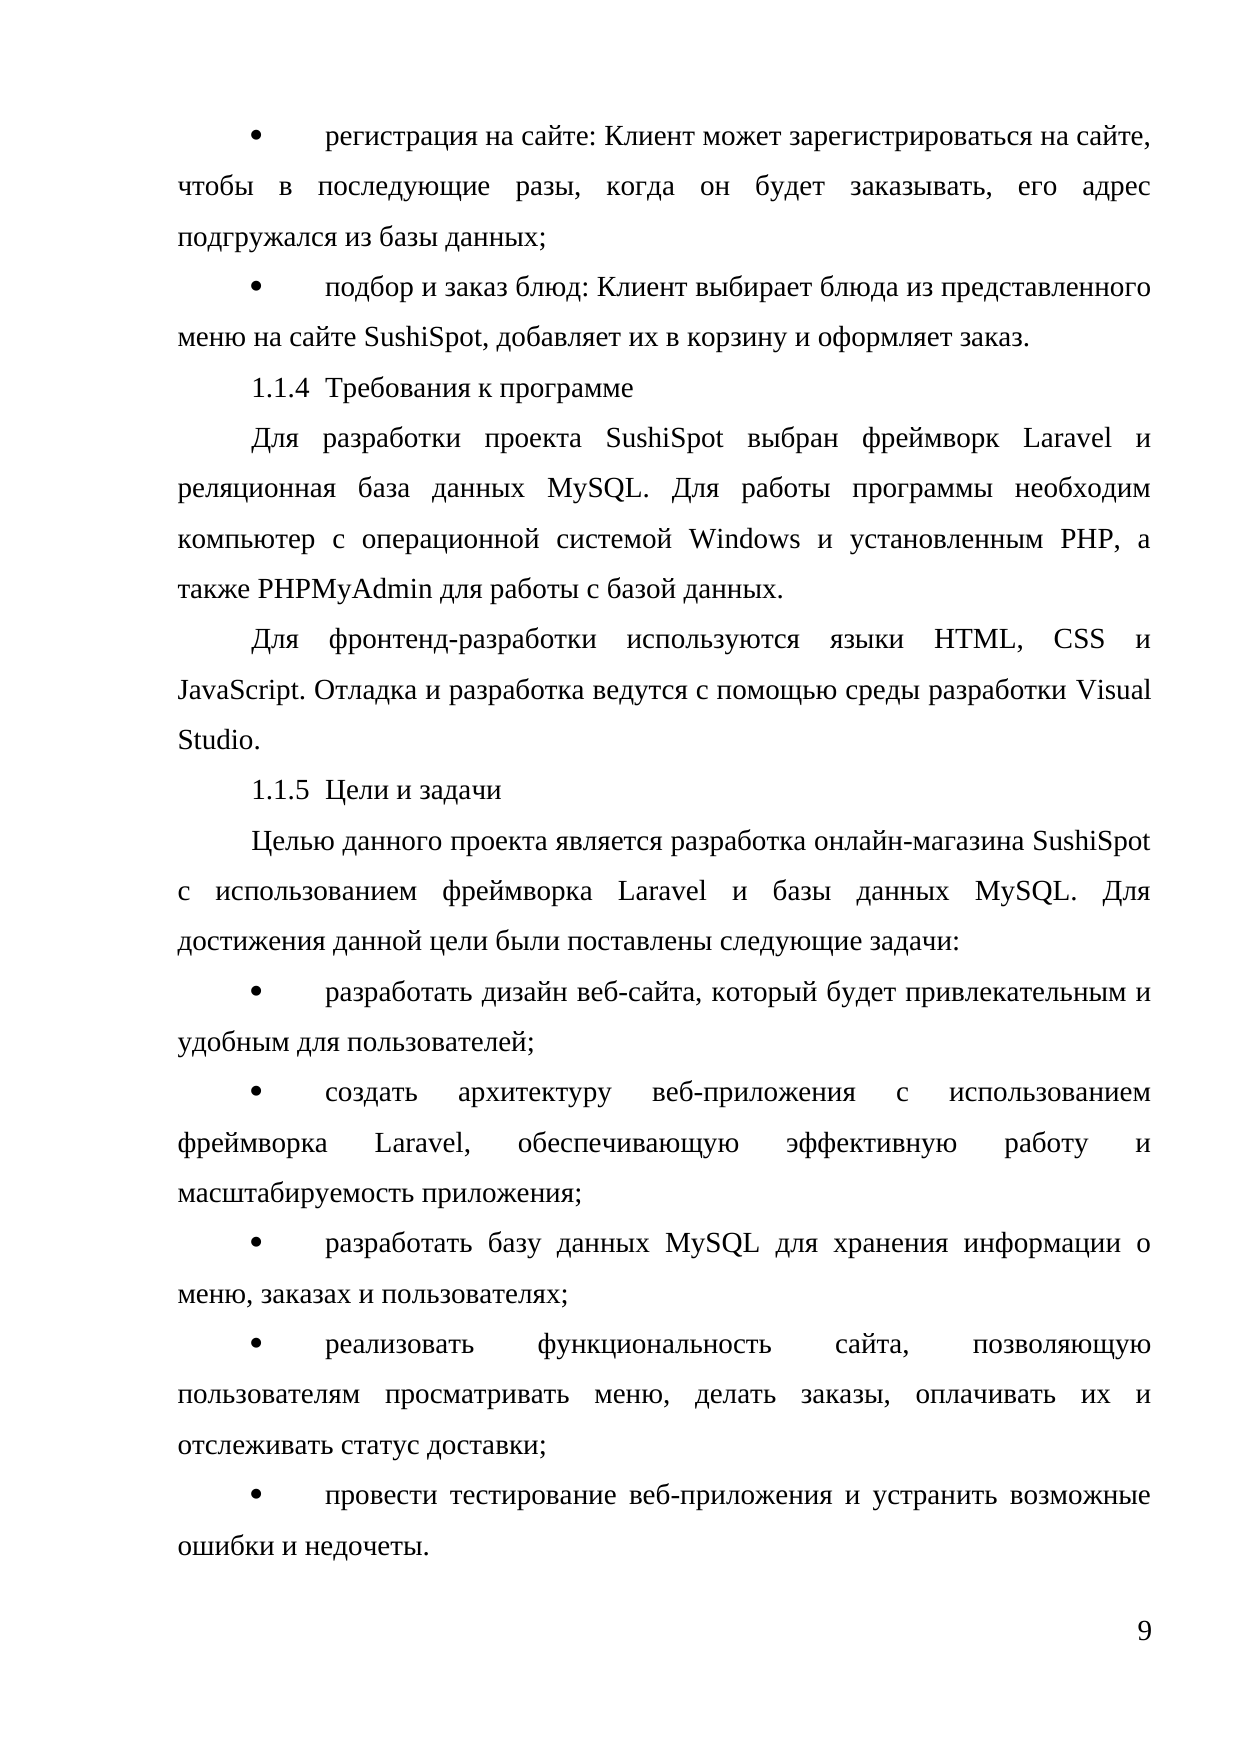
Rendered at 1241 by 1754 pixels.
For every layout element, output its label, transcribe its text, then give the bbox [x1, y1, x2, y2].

list Требования к программе [177, 370, 1152, 403]
list регистрация на сайте: Клиент может зарегистрироваться на сайте, чтобы в последующие разы, когда он будет заказывать, его адрес подгружался из базы данных; [177, 118, 1152, 252]
list Цели и задачи [177, 772, 1152, 806]
text Для фронтенд-разработки используются языки HTML, CSS и JavaScript. Отладка и разработка ведутся с помощью среды разработки Visual Studio. [177, 621, 1152, 756]
list реализовать функциональность сайта, позволяющую пользователям просматривать меню, делать заказы, оплачивать их и отслеживать статус доставки; [177, 1326, 1152, 1460]
list подбор и заказ блюд: Клиент выбирает блюда из представленного меню на сайте SushiSpot, добавляет их в корзину и оформляет заказ. [177, 269, 1152, 353]
text Для разработки проекта SushiSpot выбран фреймворк Laravel и реляционная база данных MySQL. Для работы программы необходим компьютер с операционной системой Windows и установленным PHP, а также PHPMyAdmin для работы с базой данных. [177, 420, 1152, 605]
list создать архитектуру веб-приложения с использованием фреймворка Laravel, обеспечивающую эффективную работу и масштабируемость приложения; [177, 1074, 1152, 1209]
text Целью данного проекта является разработка онлайн-магазина SushiSpot с использованием фреймворка Laravel и базы данных MySQL. Для достижения данной цели были поставлены следующие задачи: [177, 823, 1152, 957]
list разработать базу данных MySQL для хранения информации о меню, заказах и пользователях; [177, 1225, 1152, 1309]
list разработать дизайн веб-сайта, который будет привлекательным и удобным для пользователей; [177, 974, 1152, 1058]
list провести тестирование веб-приложения и устранить возможные ошибки и недочеты. [177, 1477, 1152, 1561]
